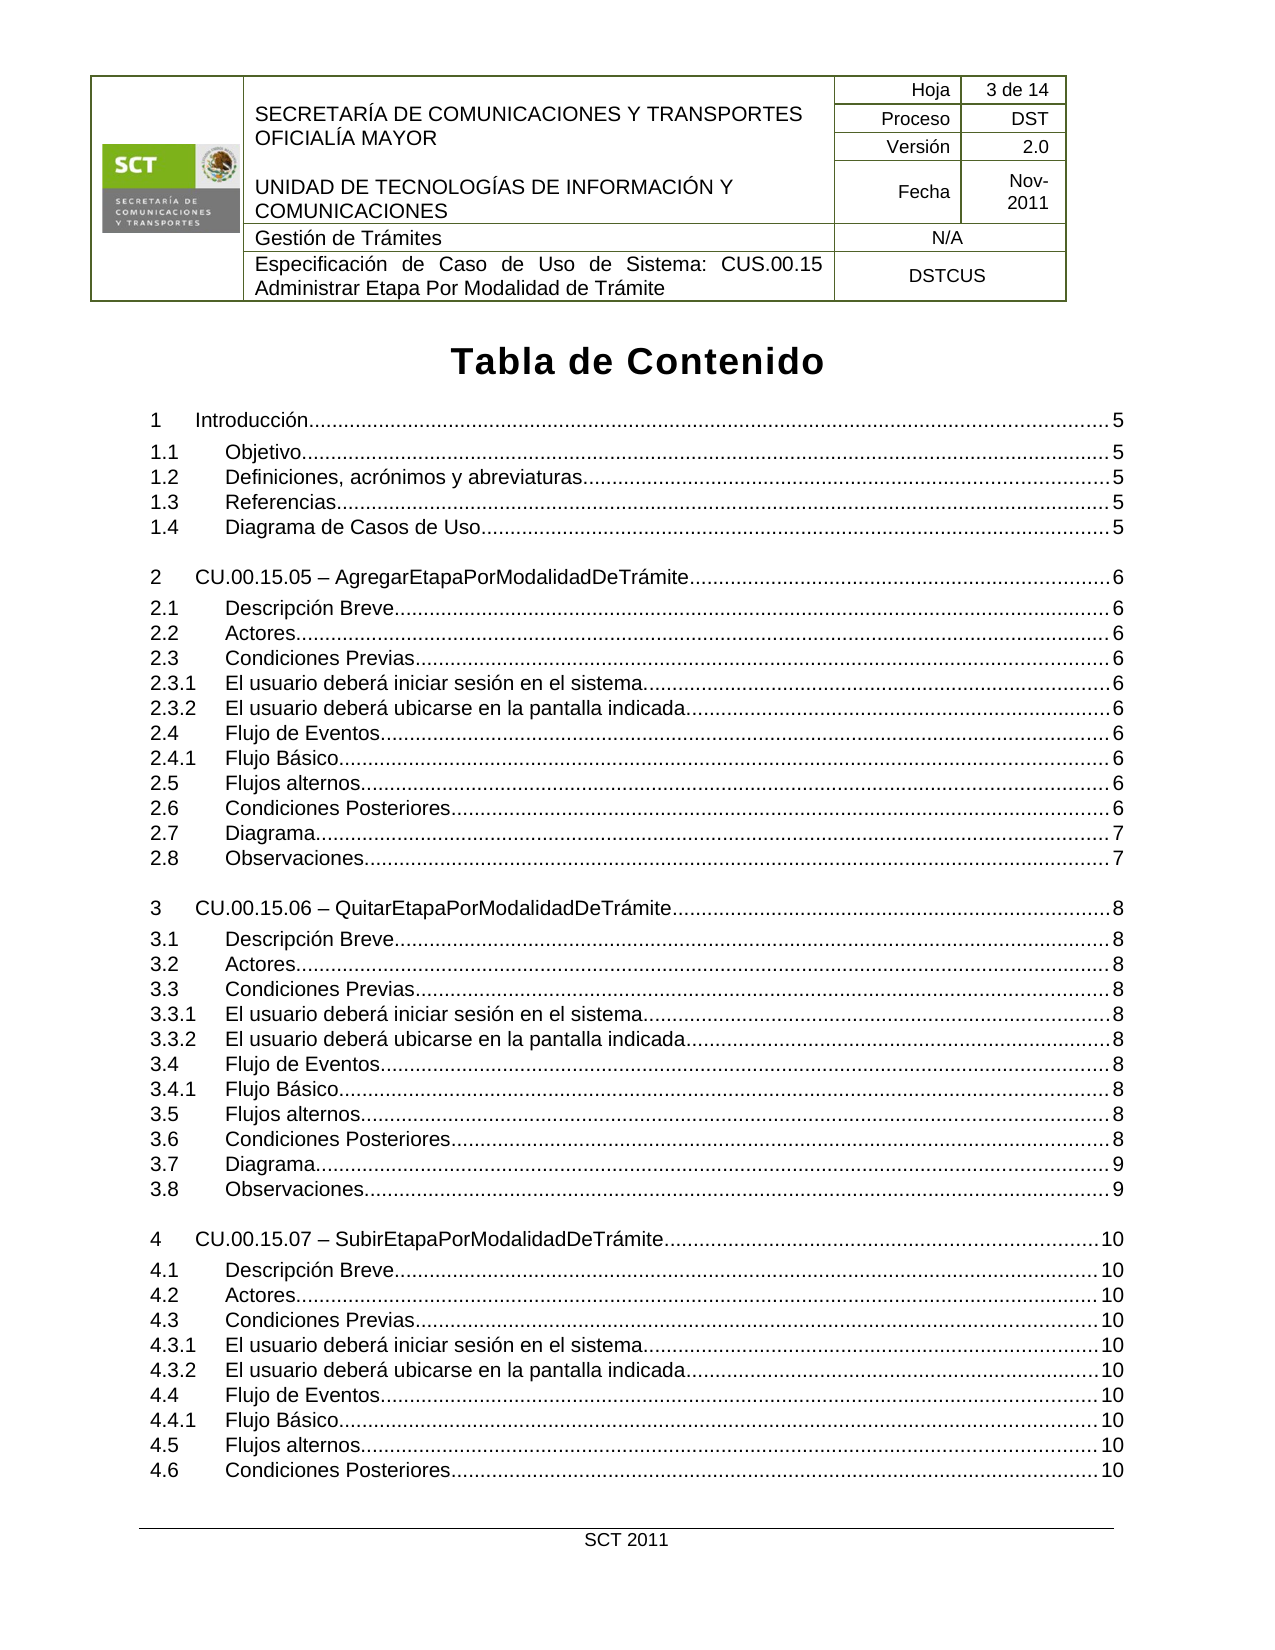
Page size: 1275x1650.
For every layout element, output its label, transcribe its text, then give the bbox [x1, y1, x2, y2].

text 4.5 Flujos alternos 10 [150, 1432, 1125, 1457]
text 4.4 Flujo de Eventos 10 [150, 1382, 1125, 1407]
text 2.5 Flujos alternos 6 [150, 770, 1125, 795]
text 3.4 Flujo de Eventos 8 [150, 1051, 1125, 1076]
text 3.2 Actores 8 [150, 951, 1125, 976]
text 2.3 Condiciones Previas 6 [150, 645, 1125, 670]
text 4.3.2 El usuario deberá ubicarse en la pantalla indicada 10 [150, 1357, 1125, 1382]
text 1.1 Objetivo 5 [150, 438, 1125, 463]
text 3.8 Observaciones 9 [150, 1176, 1125, 1201]
text 3.6 Condiciones Posteriores 8 [150, 1126, 1125, 1151]
text 2.2 Actores 6 [150, 620, 1125, 645]
text 2.4 Flujo de Eventos 6 [150, 720, 1125, 745]
text 3.3.1 El usuario deberá iniciar sesión en el sistema 8 [150, 1001, 1125, 1026]
text 2.3.1 El usuario deberá iniciar sesión en el sistema. 6 [150, 670, 1125, 695]
text 4.4.1 Flujo Básico 10 [150, 1407, 1125, 1432]
text 3.1 Descripción Breve 8 [150, 926, 1125, 951]
text 2.3.2 El usuario deberá ubicarse en la pantalla indicada. 6 [150, 695, 1125, 720]
text 4.2 Actores 10 [150, 1282, 1125, 1307]
text 4.3 Condiciones Previas 10 [150, 1307, 1125, 1332]
text 4.3.1 El usuario deberá iniciar sesión en el sistema 10 [150, 1332, 1125, 1357]
subtitle Tabla de Contenido [150, 339, 1125, 382]
text 4.6 Condiciones Posteriores 10 [150, 1457, 1125, 1482]
text 3 CU.00.15.06 – QuitarEtapaPorModalidadDeTrámite 8 [150, 895, 1125, 920]
text 2.1 Descripción Breve 6 [150, 595, 1125, 620]
text 3.5 Flujos alternos 8 [150, 1101, 1125, 1126]
text 3.3.2 El usuario deberá ubicarse en la pantalla indicada 8 [150, 1026, 1125, 1051]
text 1 Introducción 5 [150, 407, 1125, 432]
text 2.7 Diagrama 7 [150, 820, 1125, 845]
text 2.6 Condiciones Posteriores 6 [150, 795, 1125, 820]
text 1.4 Diagrama de Casos de Uso 5 [150, 513, 1125, 538]
text 2 CU.00.15.05 – AgregarEtapaPorModalidadDeTrámite 6 [150, 563, 1125, 588]
text 3.4.1 Flujo Básico 8 [150, 1076, 1125, 1101]
text 1.2 Definiciones, acrónimos y abreviaturas 5 [150, 463, 1125, 488]
text 3.7 Diagrama 9 [150, 1151, 1125, 1176]
text 3.3 Condiciones Previas 8 [150, 976, 1125, 1001]
text 4.1 Descripción Breve 10 [150, 1257, 1125, 1282]
text 4 CU.00.15.07 – SubirEtapaPorModalidadDeTrámite 10 [150, 1226, 1125, 1251]
text 2.4.1 Flujo Básico 6 [150, 745, 1125, 770]
text 2.8 Observaciones 7 [150, 845, 1125, 870]
text 1.3 Referencias 5 [150, 488, 1125, 513]
